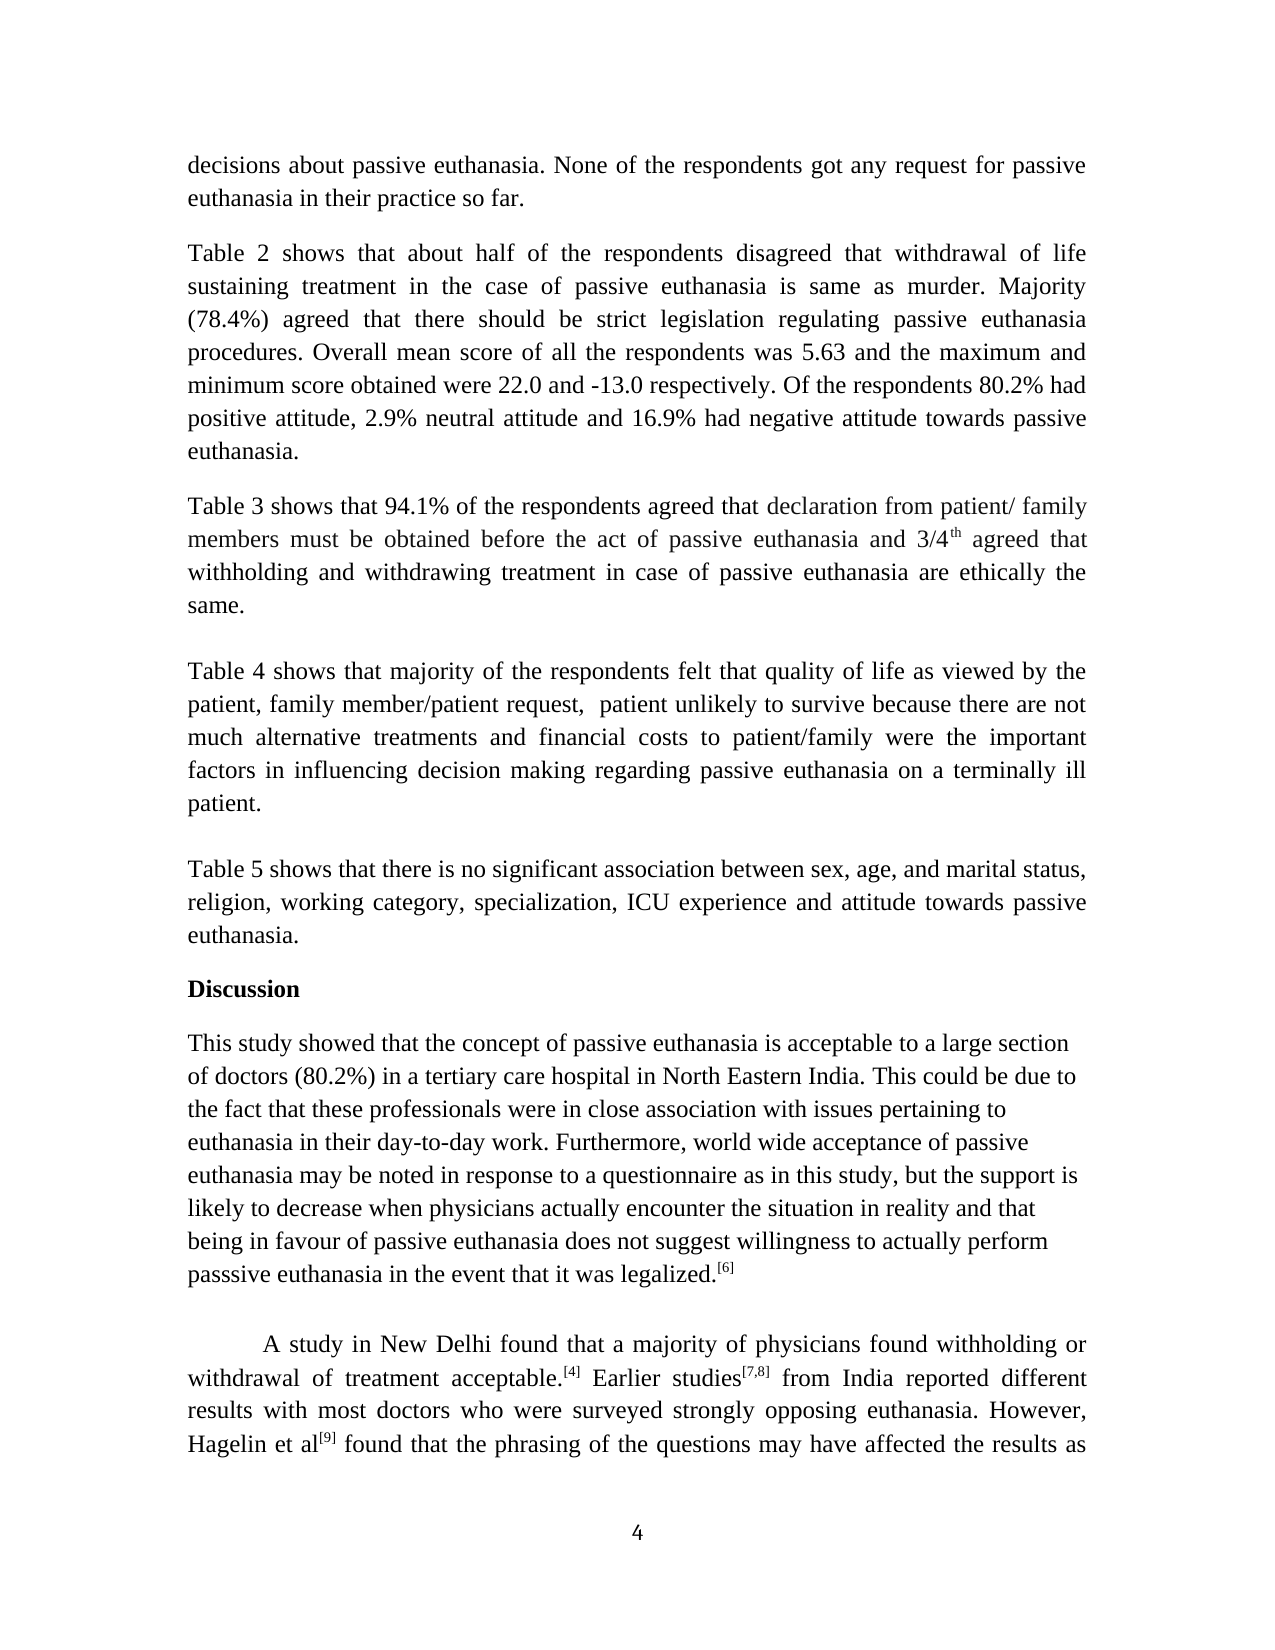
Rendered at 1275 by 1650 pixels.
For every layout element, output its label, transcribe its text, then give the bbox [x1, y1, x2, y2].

text Table 5 shows that there is no significant association between sex, age, and marital status, religion, working category, specialization, ICU experience and attitude towards passive euthanasia. [187, 854, 1087, 949]
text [187, 150, 1087, 212]
text Table 4 shows that majority of the respondents felt that quality of life as viewed by the patient, family member/patient request, patient unlikely to survive because there are not much alternative treatments and financial costs to patient/family were the important factors in influencing decision making regarding passive euthanasia on a terminally ill patient. [187, 656, 1087, 817]
text This study showed that the concept of passive euthanasia is acceptable to a large section of doctors (80.2%) in a tertiary care hospital in North Eastern India. This could be due to the fact that these professionals were in close association with issues pertaining to euthanasia in their day-to-day work. Furthermore, world wide acceptance of passive euthanasia may be noted in response to a questionnaire as in this study, but the support is likely to decrease when physicians actually encounter the situation in reality and that being in favour of passive euthanasia does not suggest willingness to actually perform passsive euthanasia in the event that it was legalized.[6] [187, 1028, 1087, 1288]
text Discussion [187, 974, 1087, 1003]
text Table 2 shows that about half of the respondents disagreed that withdrawal of life sustaining treatment in the case of passive euthanasia is same as murder. Majority (78.4%) agreed that there should be strict legislation regulating passive euthanasia procedures. Overall mean score of all the respondents was 5.63 and the maximum and minimum score obtained were 22.0 and -13.0 respectively. Of the respondents 80.2% had positive attitude, 2.9% neutral attitude and 16.9% had negative attitude towards passive euthanasia. [187, 238, 1087, 465]
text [187, 1329, 1087, 1457]
text Table 3 shows that 94.1% of the respondents agreed that declaration from patient/ family members must be obtained before the act of passive euthanasia and 3/4th agreed that withholding and withdrawing treatment in case of passive euthanasia are ethically the same. [187, 491, 1087, 619]
